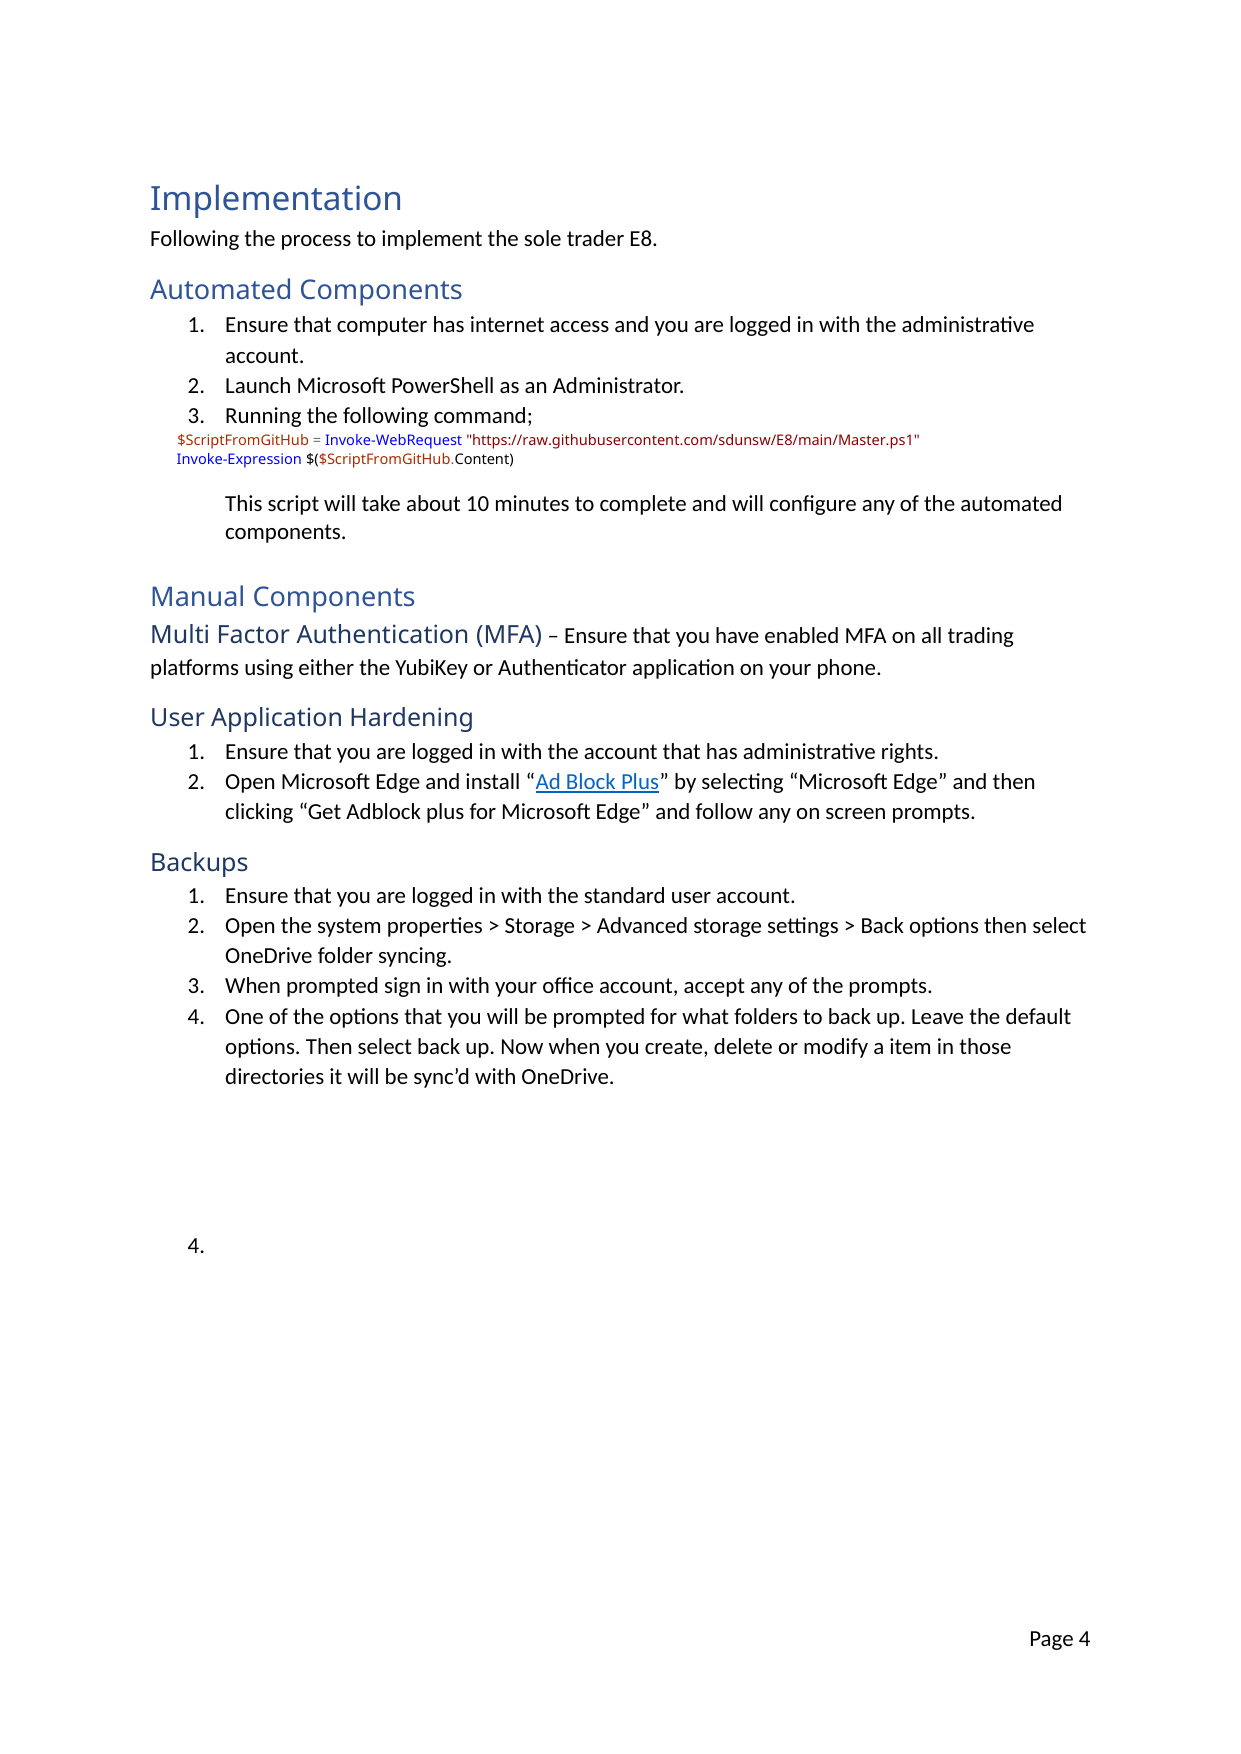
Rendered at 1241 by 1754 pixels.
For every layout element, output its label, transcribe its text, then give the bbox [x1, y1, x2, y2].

subtitle Backups [150, 844, 1090, 878]
subtitle Manual Components [150, 577, 1090, 614]
list Running the following command; [187, 401, 1090, 429]
text This script will take about 10 minutes to complete and will configure any of the automated components. [225, 489, 1090, 545]
subtitle User Application Hardening [150, 700, 1090, 734]
list Open the system properties > Storage > Advanced storage settings > Back options then select OneDrive folder syncing. [187, 911, 1090, 969]
text Multi Factor Authentication (MFA) – Ensure that you have enabled MFA on all trading platforms using either the YubiKey or Authenticator application on your phone. [150, 617, 1090, 681]
list Ensure that you are logged in with the standard user account. [187, 881, 1090, 909]
list Launch Microsoft PowerShell as an Administrator. [187, 371, 1090, 399]
list One of the options that you will be prompted for what folders to back up. Leave the default options. Then select back up. Now when you create, delete or modify a item in those directories it will be sync’d with OneDrive. [187, 1002, 1090, 1090]
list Ensure that you are logged in with the account that has administrative rights. [187, 737, 1090, 765]
list When prompted sign in with your office account, accept any of the prompts. [187, 972, 1090, 999]
subtitle Implementation [150, 175, 1090, 220]
list Ensure that computer has internet access and you are logged in with the administrative account. [187, 311, 1090, 369]
text Following the process to implement the sole trader E8. [150, 224, 1090, 252]
text $ScriptFromGitHub = Invoke-WebRequest "https://raw.githubusercontent.com/sdunsw/E8/main/Master.ps1" [150, 429, 1090, 449]
text Invoke-Expression $($ScriptFromGitHub.Content) [150, 449, 1090, 469]
list Open Microsoft Edge and install “Ad Block Plus” by selecting “Microsoft Edge” and then clicking “Get Adblock plus for Microsoft Edge” and follow any on screen prompts. [187, 767, 1090, 825]
subtitle Automated Components [150, 271, 1090, 308]
